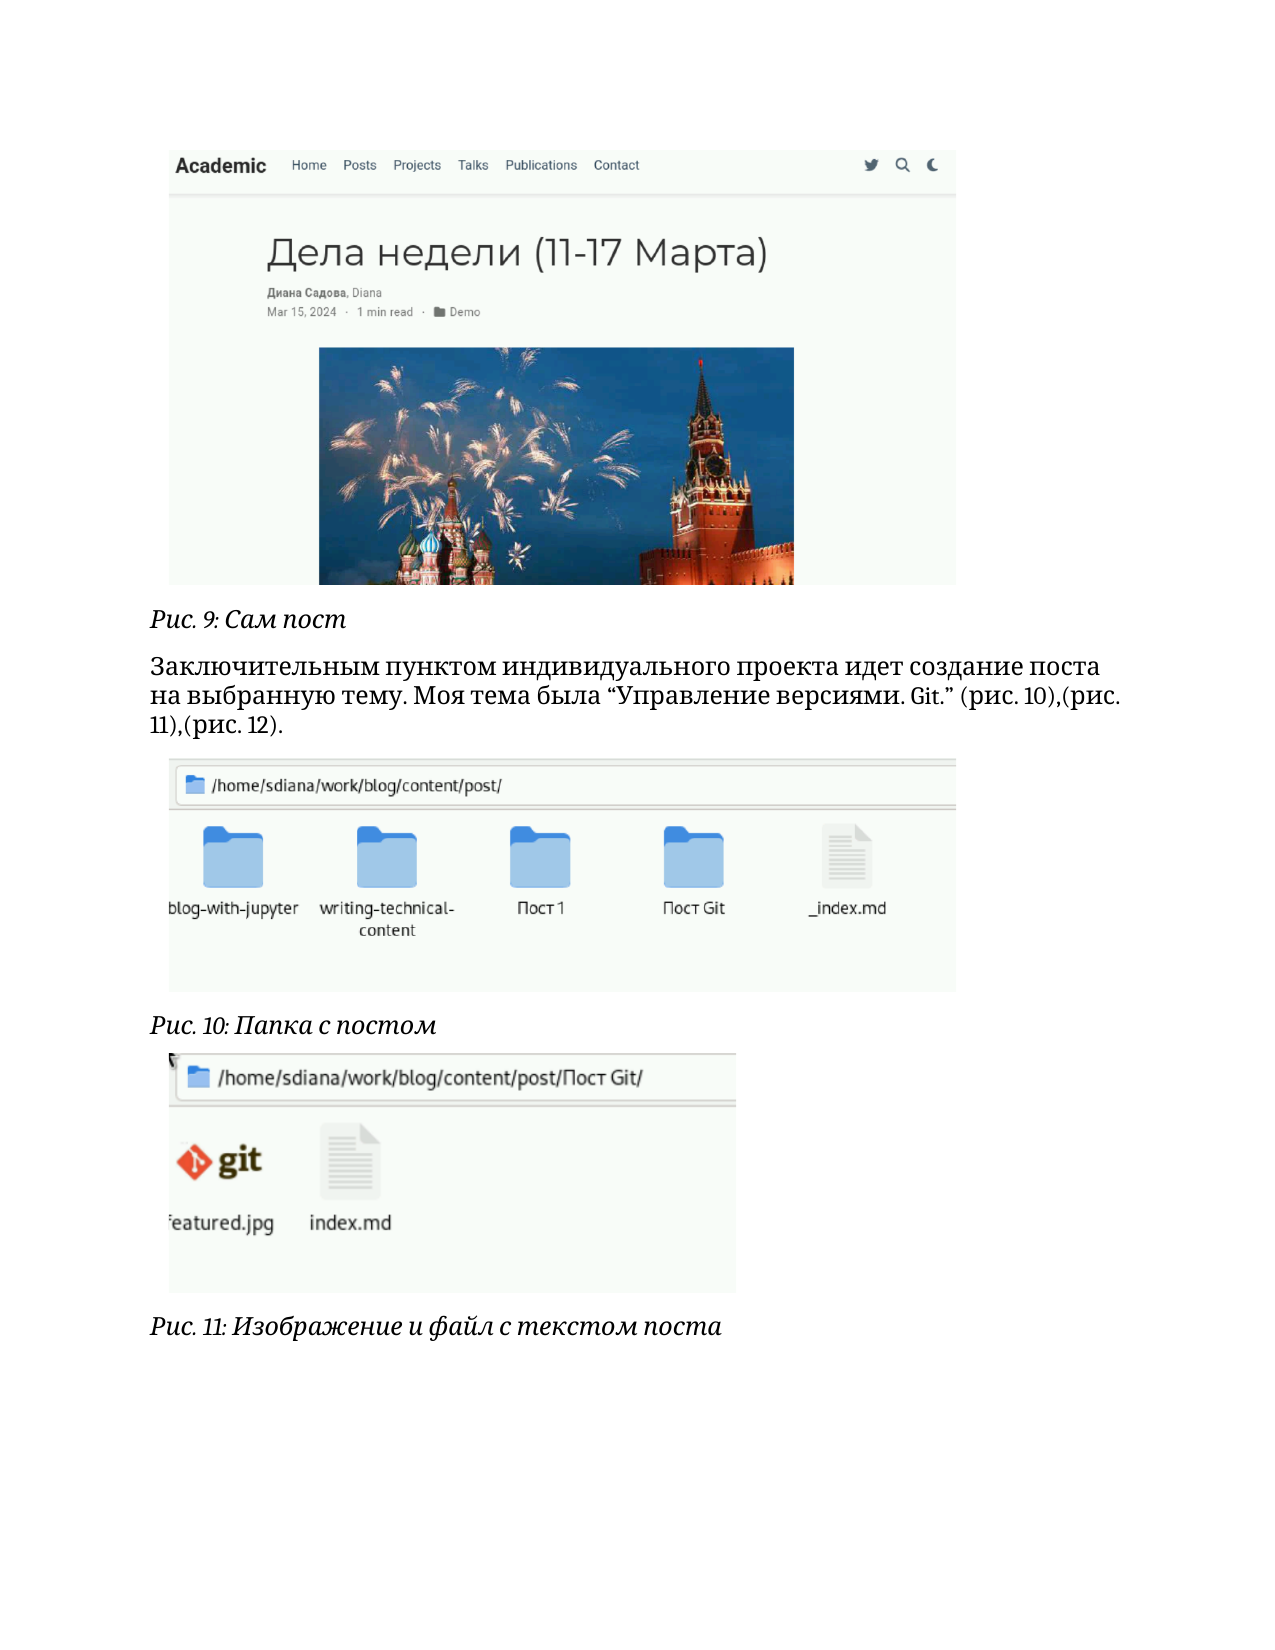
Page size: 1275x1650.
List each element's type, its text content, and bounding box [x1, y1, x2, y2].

picture [168, 758, 957, 992]
text Рис. 11: Изображение и файл с текстом поста [150, 1313, 1125, 1342]
picture [168, 150, 957, 585]
text Рис. 10: Папка с постом [150, 1012, 1125, 1041]
text Заключительным пунктом индивидуального проекта идет создание поста на выбранную тему. Моя тема была “Управление версиями. Git.” (рис. 10),(рис. 11),(рис. 12). [150, 653, 1125, 739]
picture [168, 1053, 737, 1293]
text Рис. 9: Сам пост [150, 606, 1125, 634]
